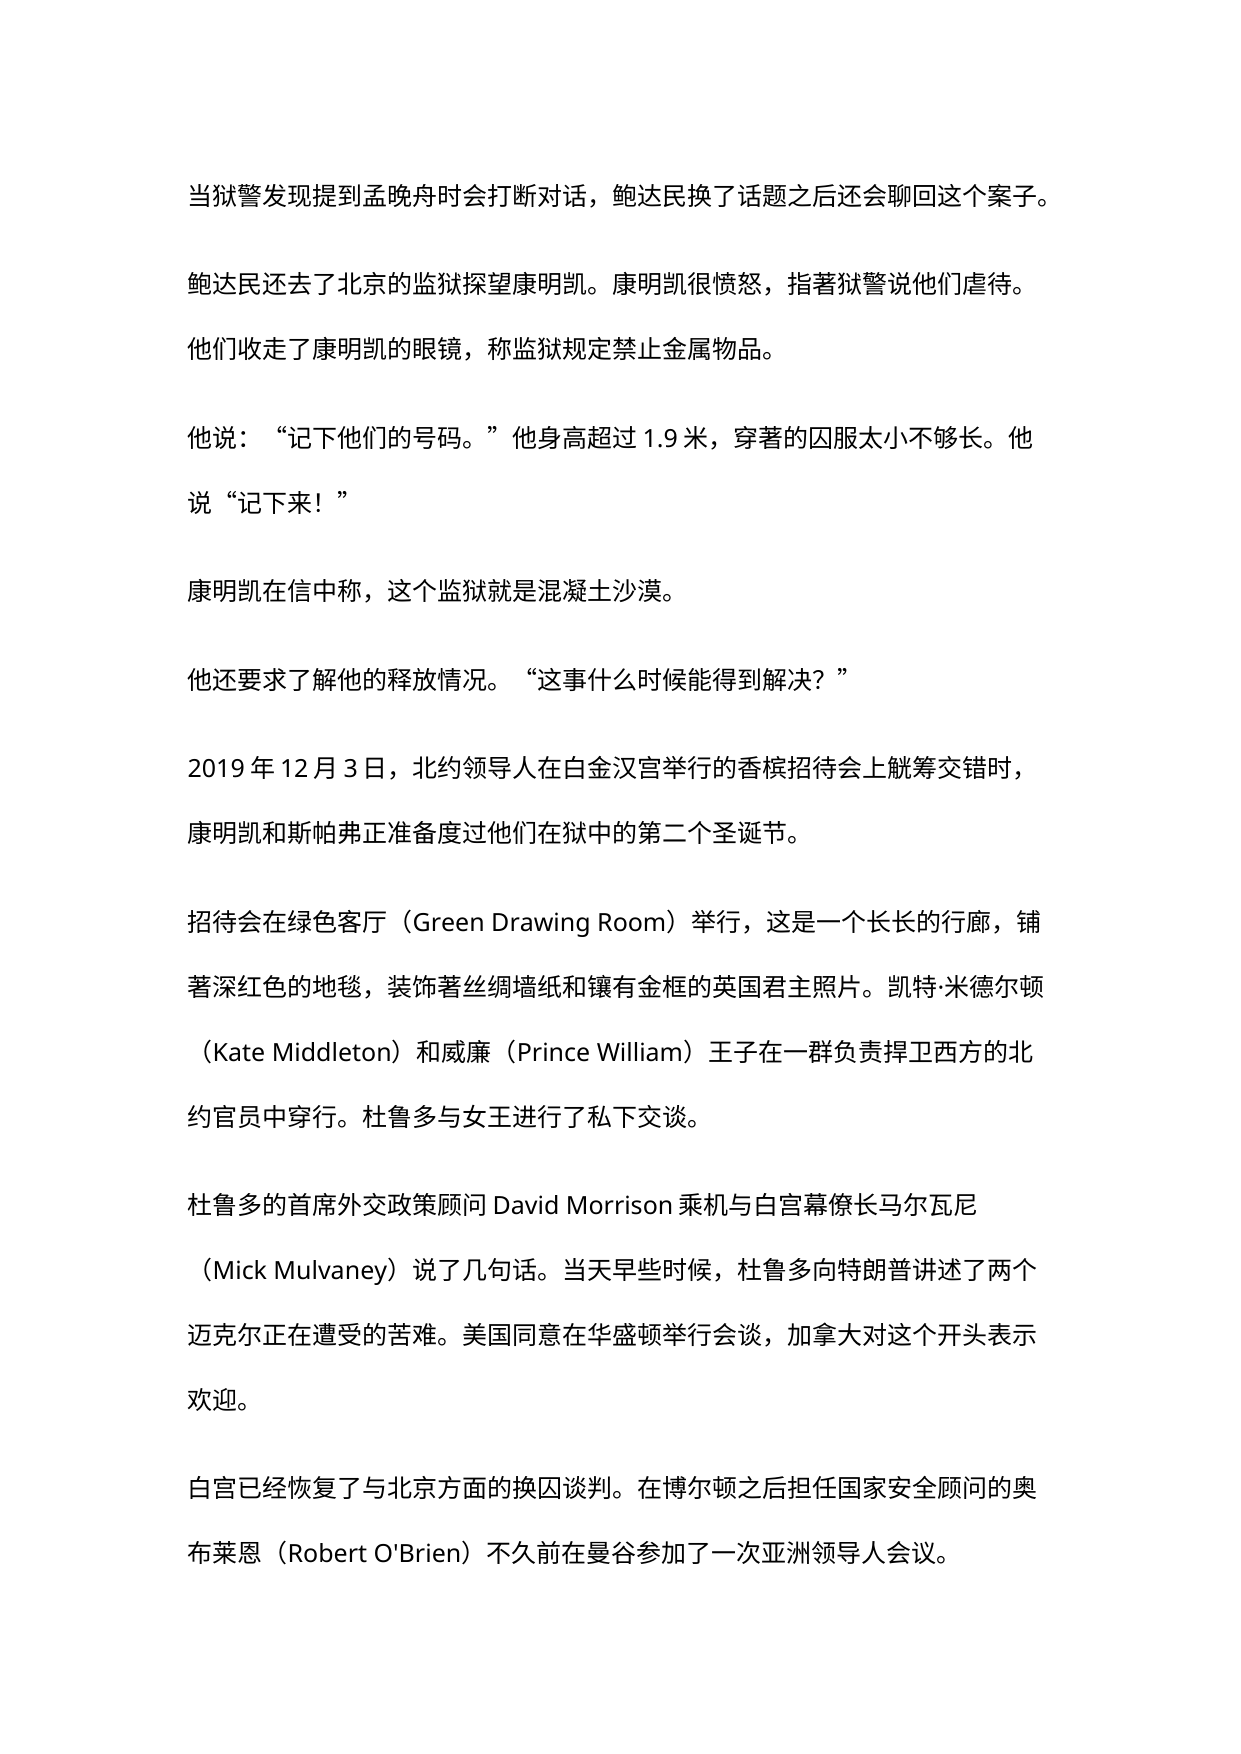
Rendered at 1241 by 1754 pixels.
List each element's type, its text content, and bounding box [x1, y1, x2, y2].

text 当狱警发现提到孟晚舟时会打断对话，鲍达民换了话题之后还会聊回这个案子。 [187, 162, 1053, 227]
text 招待会在绿色客厅（Green Drawing Room）举行，这是一个长长的行廊，铺著深红色的地毯，装饰著丝绸墙纸和镶有金框的英国君主照片。凯特·米德尔顿（Kate Middleton）和威廉（Prince William）王子在一群负责捍卫西方的北约官员中穿行。杜鲁多与女王进行了私下交谈。 [187, 888, 1053, 1148]
text 白宫已经恢复了与北京方面的换囚谈判。在博尔顿之后担任国家安全顾问的奥布莱恩（Robert O'Brien）不久前在曼谷参加了一次亚洲领导人会议。 [187, 1454, 1053, 1584]
text 他说：“记下他们的号码。”他身高超过1.9米，穿著的囚服太小不够长。他说“记下来！” [187, 404, 1053, 534]
text 他还要求了解他的释放情况。“这事什么时候能得到解决？” [187, 646, 1053, 711]
text 鲍达民还去了北京的监狱探望康明凯。康明凯很愤怒，指著狱警说他们虐待。他们收走了康明凯的眼镜，称监狱规定禁止金属物品。 [187, 250, 1053, 380]
text 2019年12月3日，北约领导人在白金汉宫举行的香槟招待会上觥筹交错时，康明凯和斯帕弗正准备度过他们在狱中的第二个圣诞节。 [187, 734, 1053, 864]
text 杜鲁多的首席外交政策顾问David Morrison乘机与白宫幕僚长马尔瓦尼（Mick Mulvaney）说了几句话。当天早些时候，杜鲁多向特朗普讲述了两个迈克尔正在遭受的苦难。美国同意在华盛顿举行会谈，加拿大对这个开头表示欢迎。 [187, 1171, 1053, 1431]
text 康明凯在信中称，这个监狱就是混凝土沙漠。 [187, 557, 1053, 622]
